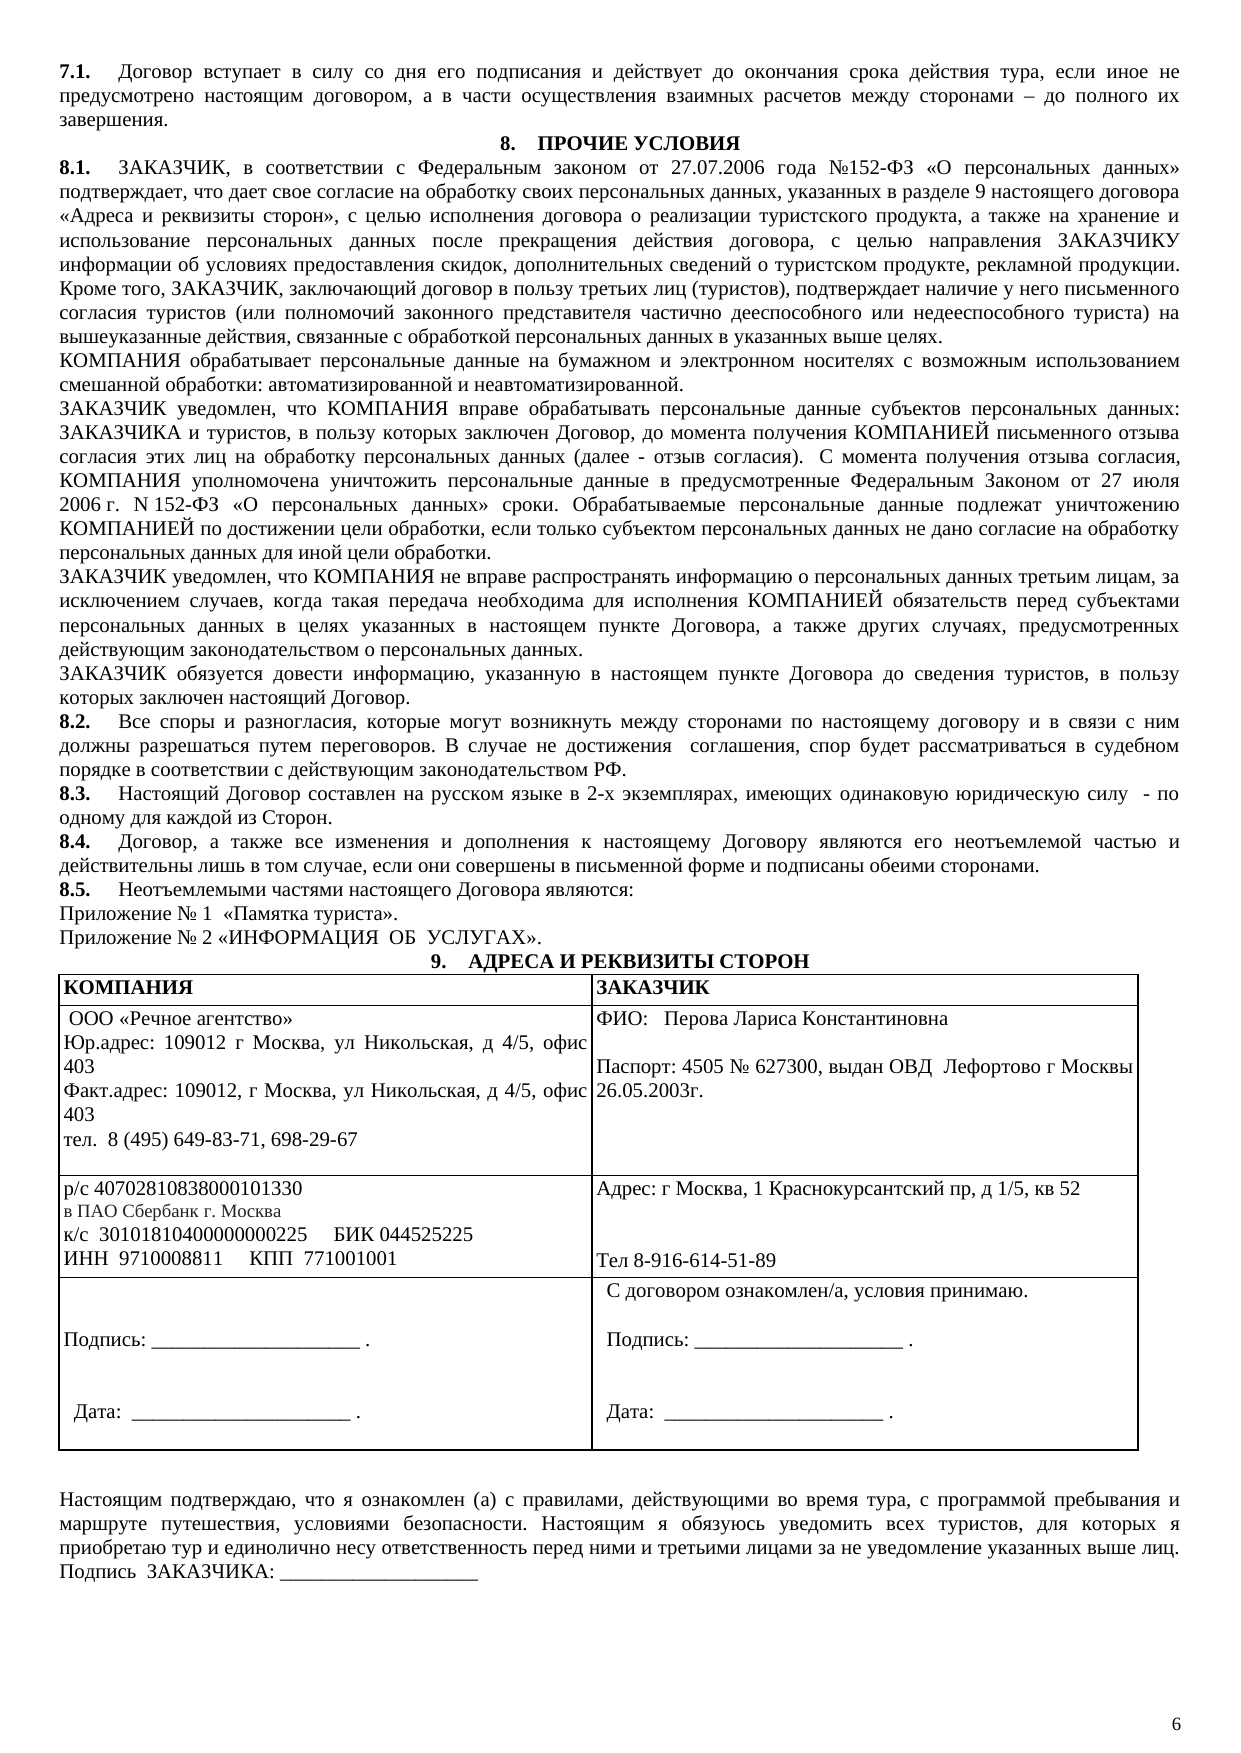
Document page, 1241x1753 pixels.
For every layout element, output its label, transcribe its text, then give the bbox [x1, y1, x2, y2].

text КОМПАНИЯ обрабатывает персональные данные на бумажном и электронном носителях с возможным использованием смешанной обработки: автоматизированной и неавтоматизированной. [59, 348, 1181, 396]
list Договор вступает в силу со дня его подписания и действует до окончания срока действия тура, если иное не предусмотрено настоящим договором, а в части осуществления взаимных расчетов между сторонами – до полного их завершения. [59, 59, 1181, 131]
list Все споры и разногласия, которые могут возникнуть между сторонами по настоящему договору и в связи с ним должны разрешаться путем переговоров. В случае не достижения соглашения, спор будет рассматриваться в судебном порядке в соответствии с действующим законодательством РФ. [59, 709, 1181, 781]
table_cell С договором ознакомлен/а, условия принимаю. Подпись: ____________________ . Дата: _____________________ . [593, 1278, 1137, 1449]
table_cell ФИО: Перова Лариса Константиновна Паспорт: 4505 № 627300, выдан ОВД Лефортово г Москвы 26.05.2003г. [593, 1006, 1137, 1174]
text Приложение № 2 «ИНФОРМАЦИЯ ОБ УСЛУГАХ». [59, 925, 1181, 949]
text ЗАКАЗЧИК уведомлен, что КОМПАНИЯ не вправе распространять информацию о персональных данных третьим лицам, за исключением случаев, когда такая передача необходима для исполнения КОМПАНИЕЙ обязательств перед субъектами персональных данных в целях указанных в настоящем пункте Договора, а также других случаях, предусмотренных действующим законодательством о персональных данных. [59, 564, 1181, 661]
table_cell р/с 40702810838000101330 в ПАО Сбербанк г. Москва к/с 30101810400000000225 БИК 044525225 ИНН 9710008811 КПП 771001001 [60, 1176, 591, 1277]
table_cell ООО «Речное агентство» Юр.адрес: 109012 г Москва, ул Никольская, д 4/5, офис 403 Факт.адрес: 109012, г Москва, ул Никольская, д 4/5, офис 403 тел. 8 (495) 649-83-71, 698-29-67 [60, 1006, 591, 1174]
table_header КОМПАНИЯ [60, 975, 591, 1004]
list Неотъемлемыми частями настоящего Договора являются: [59, 877, 1181, 901]
list Настоящий Договор составлен на русском языке в 2-х экземплярах, имеющих одинаковую юридическую силу - по одному для каждой из Сторон. [59, 781, 1181, 829]
text ЗАКАЗЧИК уведомлен, что КОМПАНИЯ вправе обрабатывать персональные данные субъектов персональных данных: ЗАКАЗЧИКА и туристов, в пользу которых заключен Договор, до момента получения КОМПАНИЕЙ письменного отзыва согласия этих лиц на обработку персональных данных (далее - отзыв согласия). С момента получения отзыва согласия, КОМПАНИЯ уполномочена уничтожить персональные данные в предусмотренные Федеральным Законом от 27 июля 2006 г. N 152-ФЗ «О персональных данных» сроки. Обрабатываемые персональные данные подлежат уничтожению КОМПАНИЕЙ по достижении цели обработки, если только субъектом персональных данных не дано согласие на обработку персональных данных для иной цели обработки. [59, 396, 1181, 564]
text Приложение № 1 «Памятка туриста». [59, 901, 1181, 925]
list ЗАКАЗЧИК, в соответствии с Федеральным законом от 27.07.2006 года №152-ФЗ «О персональных данных» подтверждает, что дает свое согласие на обработку своих персональных данных, указанных в разделе 9 настоящего договора «Адреса и реквизиты сторон», с целью исполнения договора о реализации туристского продукта, а также на хранение и использование персональных данных после прекращения действия договора, с целью направления ЗАКАЗЧИКУ информации об условиях предоставления скидок, дополнительных сведений о туристском продукте, рекламной продукции. Кроме того, ЗАКАЗЧИК, заключающий договор в пользу третьих лиц (туристов), подтверждает наличие у него письменного согласия туристов (или полномочий законного представителя частично дееспособного или недееспособного туриста) на вышеуказанные действия, связанные с обработкой персональных данных в указанных выше целях. [59, 155, 1181, 348]
text ЗАКАЗЧИК обязуется довести информацию, указанную в настоящем пункте Договора до сведения туристов, в пользу которых заключен настоящий Договор. [59, 661, 1181, 709]
list АДРЕСА И РЕКВИЗИТЫ СТОРОН [59, 949, 1181, 973]
table_cell Подпись: ____________________ . Дата: _____________________ . [60, 1278, 591, 1449]
text Настоящим подтверждаю, что я ознакомлен (а) с правилами, действующими во время тура, с программой пребывания и маршруте путешествия, условиями безопасности. Настоящим я обязуюсь уведомить всех туристов, для которых я приобретаю тур и единолично несу ответственность перед ними и третьими лицами за не уведомление указанных выше лиц. Подпись ЗАКАЗЧИКА: ___________________ [59, 1487, 1181, 1583]
table_cell Адрес: г Москва, 1 Краснокурсантский пр, д 1/5, кв 52 Тел 8-916-614-51-89 [593, 1176, 1137, 1277]
table_header ЗАКАЗЧИК [593, 975, 1137, 1004]
list Договор, а также все изменения и дополнения к настоящему Договору являются его неотъемлемой частью и действительны лишь в том случае, если они совершены в письменной форме и подписаны обеими сторонами. [59, 829, 1181, 877]
list ПРОЧИЕ УСЛОВИЯ [59, 131, 1181, 155]
